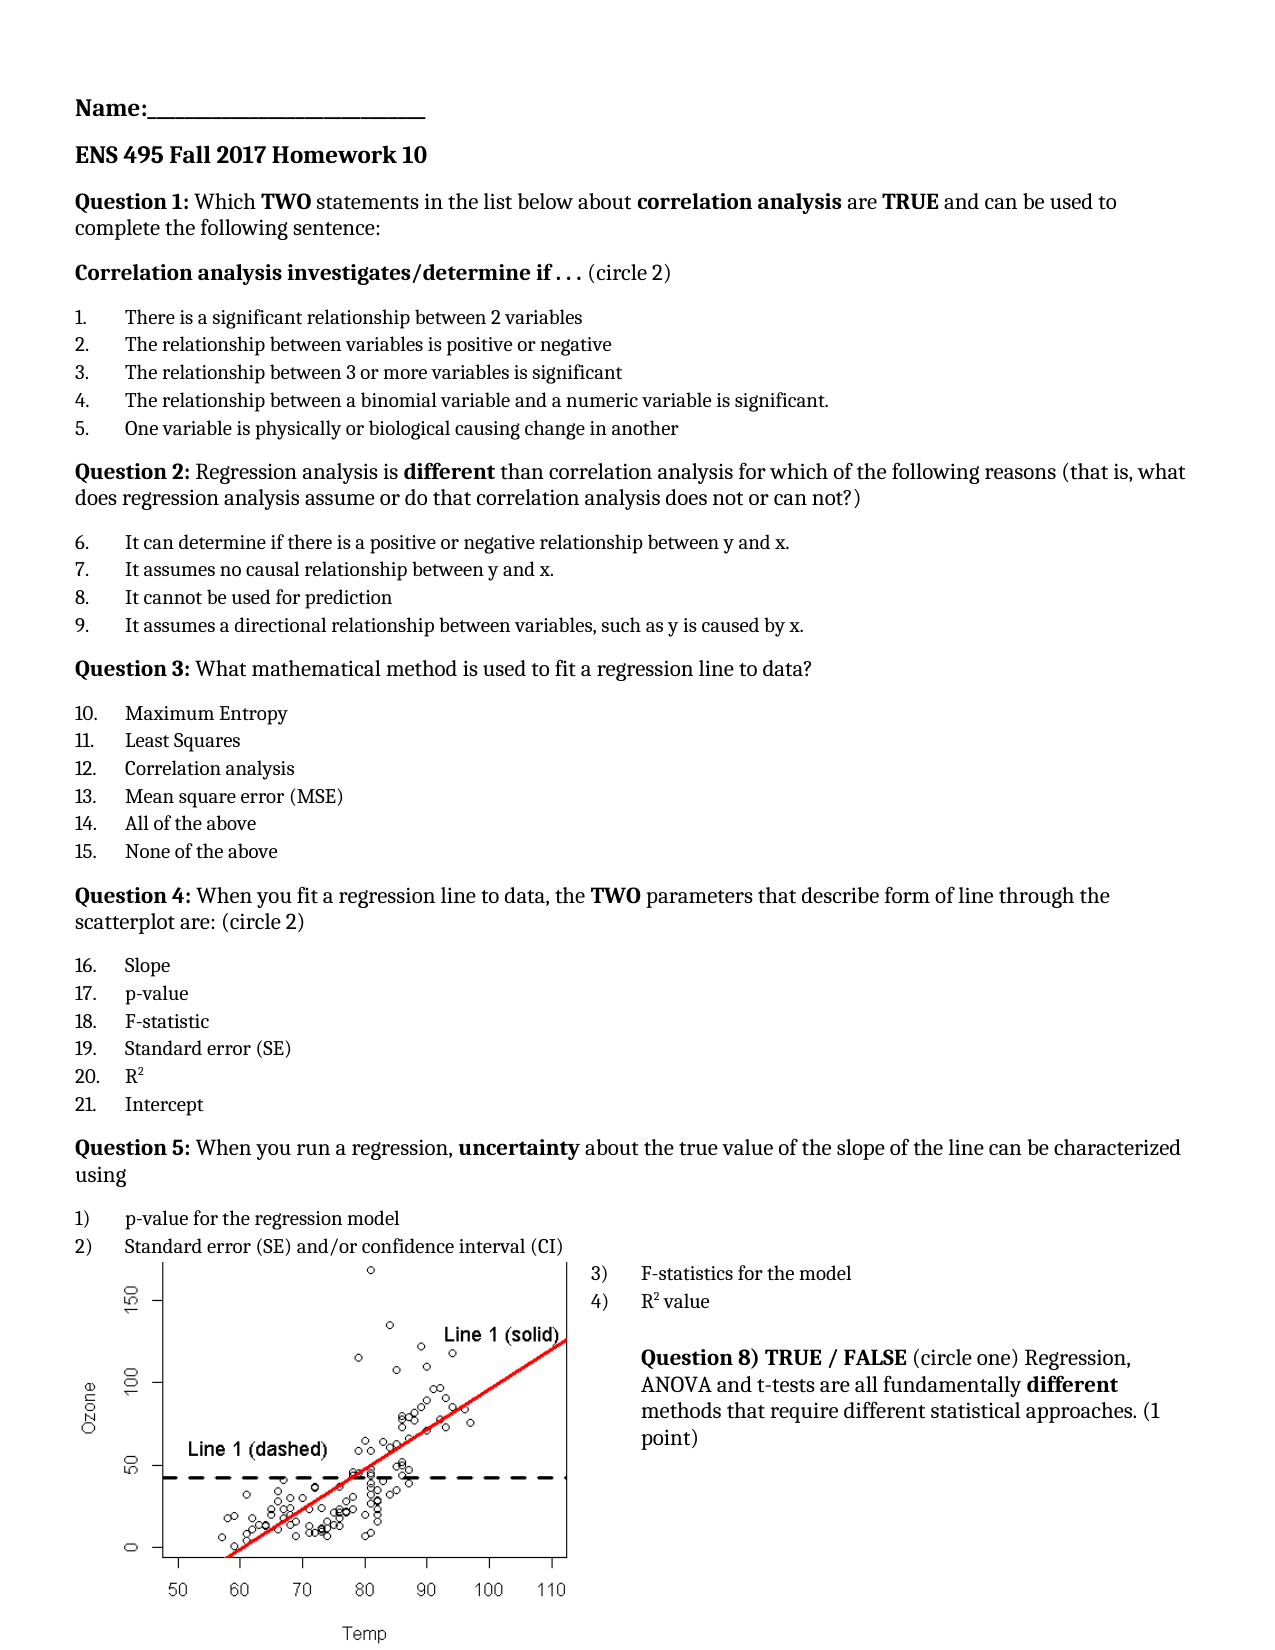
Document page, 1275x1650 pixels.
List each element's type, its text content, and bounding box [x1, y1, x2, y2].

list One variable is physically or biological causing change in another [75, 416, 1200, 440]
list The relationship between a binomial variable and a numeric variable is significant. [75, 388, 1200, 412]
list Mean square error (MSE) [75, 784, 1200, 808]
list Maximum Entropy [75, 701, 1200, 725]
list None of the above [75, 840, 1200, 864]
text Question 8) TRUE / FALSE (circle one) Regression, ANOVA and t-tests are all fundamentally different methods that require different statistical approaches. (1 point) [572, 1345, 1200, 1451]
list p-value for the regression model [75, 1207, 1200, 1231]
list The relationship between variables is positive or negative [75, 333, 1200, 357]
list Slope [75, 954, 1200, 978]
text Question 4: When you fit a regression line to data, the TWO parameters that describe form of line through the scatterplot are: (circle 2) [75, 882, 1200, 935]
list All of the above [75, 812, 1200, 836]
text Question 3: What mathematical method is used to fit a regression line to data? [75, 656, 1200, 682]
list Standard error (SE) and/or confidence interval (CI) [75, 1234, 1200, 1258]
list Standard error (SE) [75, 1037, 1200, 1061]
list Intercept [75, 1092, 1200, 1116]
text Correlation analysis investigates/determine if . . . (circle 2) [75, 260, 1200, 287]
list There is a significant relationship between 2 variables [75, 305, 1200, 329]
list It can determine if there is a positive or negative relationship between y and x. [75, 530, 1200, 554]
text Question 1: Which TWO statements in the list below about correlation analysis are TRUE and can be used to complete the following sentence: [75, 189, 1200, 241]
text Question 5: When you run a regression, uncertainty about the true value of the slope of the line can be characterized using [75, 1135, 1200, 1188]
list The relationship between 3 or more variables is significant [75, 361, 1200, 385]
list Least Squares [75, 729, 1200, 753]
list F-statistic [75, 1009, 1200, 1033]
list R2 value [572, 1290, 1200, 1314]
picture [75, 1262, 572, 1650]
text Question 2: Regression analysis is different than correlation analysis for which of the following reasons (that is, what does regression analysis assume or do that correlation analysis does not or can not?) [75, 459, 1200, 512]
list It assumes no causal relationship between y and x. [75, 558, 1200, 582]
list R2 [75, 1065, 1200, 1089]
text Name:______________________________ [75, 94, 1200, 122]
list It cannot be used for prediction [75, 586, 1200, 610]
list F-statistics for the model [572, 1262, 1200, 1286]
text ENS 495 Fall 2017 Homework 10 [75, 141, 1200, 170]
list Correlation analysis [75, 757, 1200, 781]
list It assumes a directional relationship between variables, such as y is caused by x. [75, 613, 1200, 637]
list p-value [75, 982, 1200, 1006]
